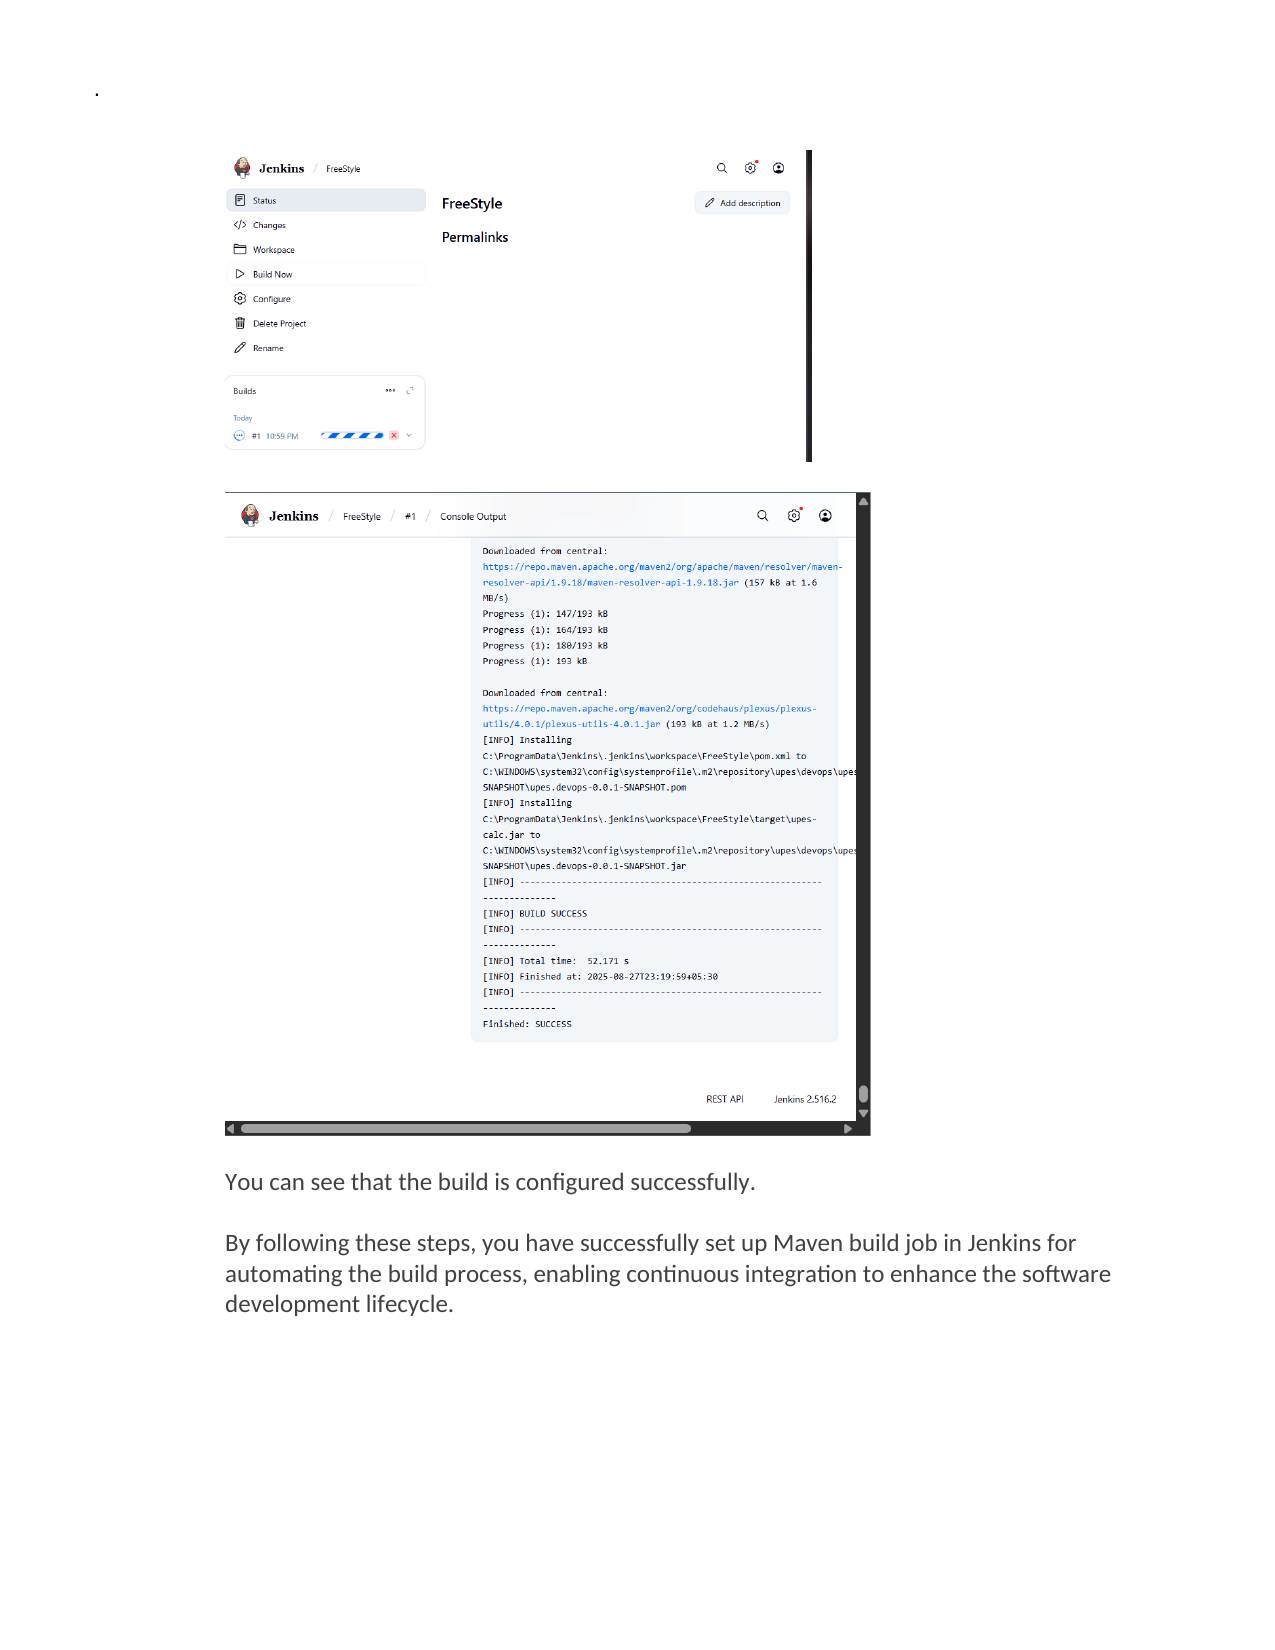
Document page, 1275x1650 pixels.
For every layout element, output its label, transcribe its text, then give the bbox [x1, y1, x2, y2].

text You can see that the build is configured successfully. [225, 1166, 1125, 1197]
list By following these steps, you have successfully set up Maven build job in Jenkins for automating the build process, enabling continuous integration to enhance the software development lifecycle. [225, 1227, 1125, 1319]
picture [225, 150, 812, 462]
picture [225, 492, 871, 1136]
